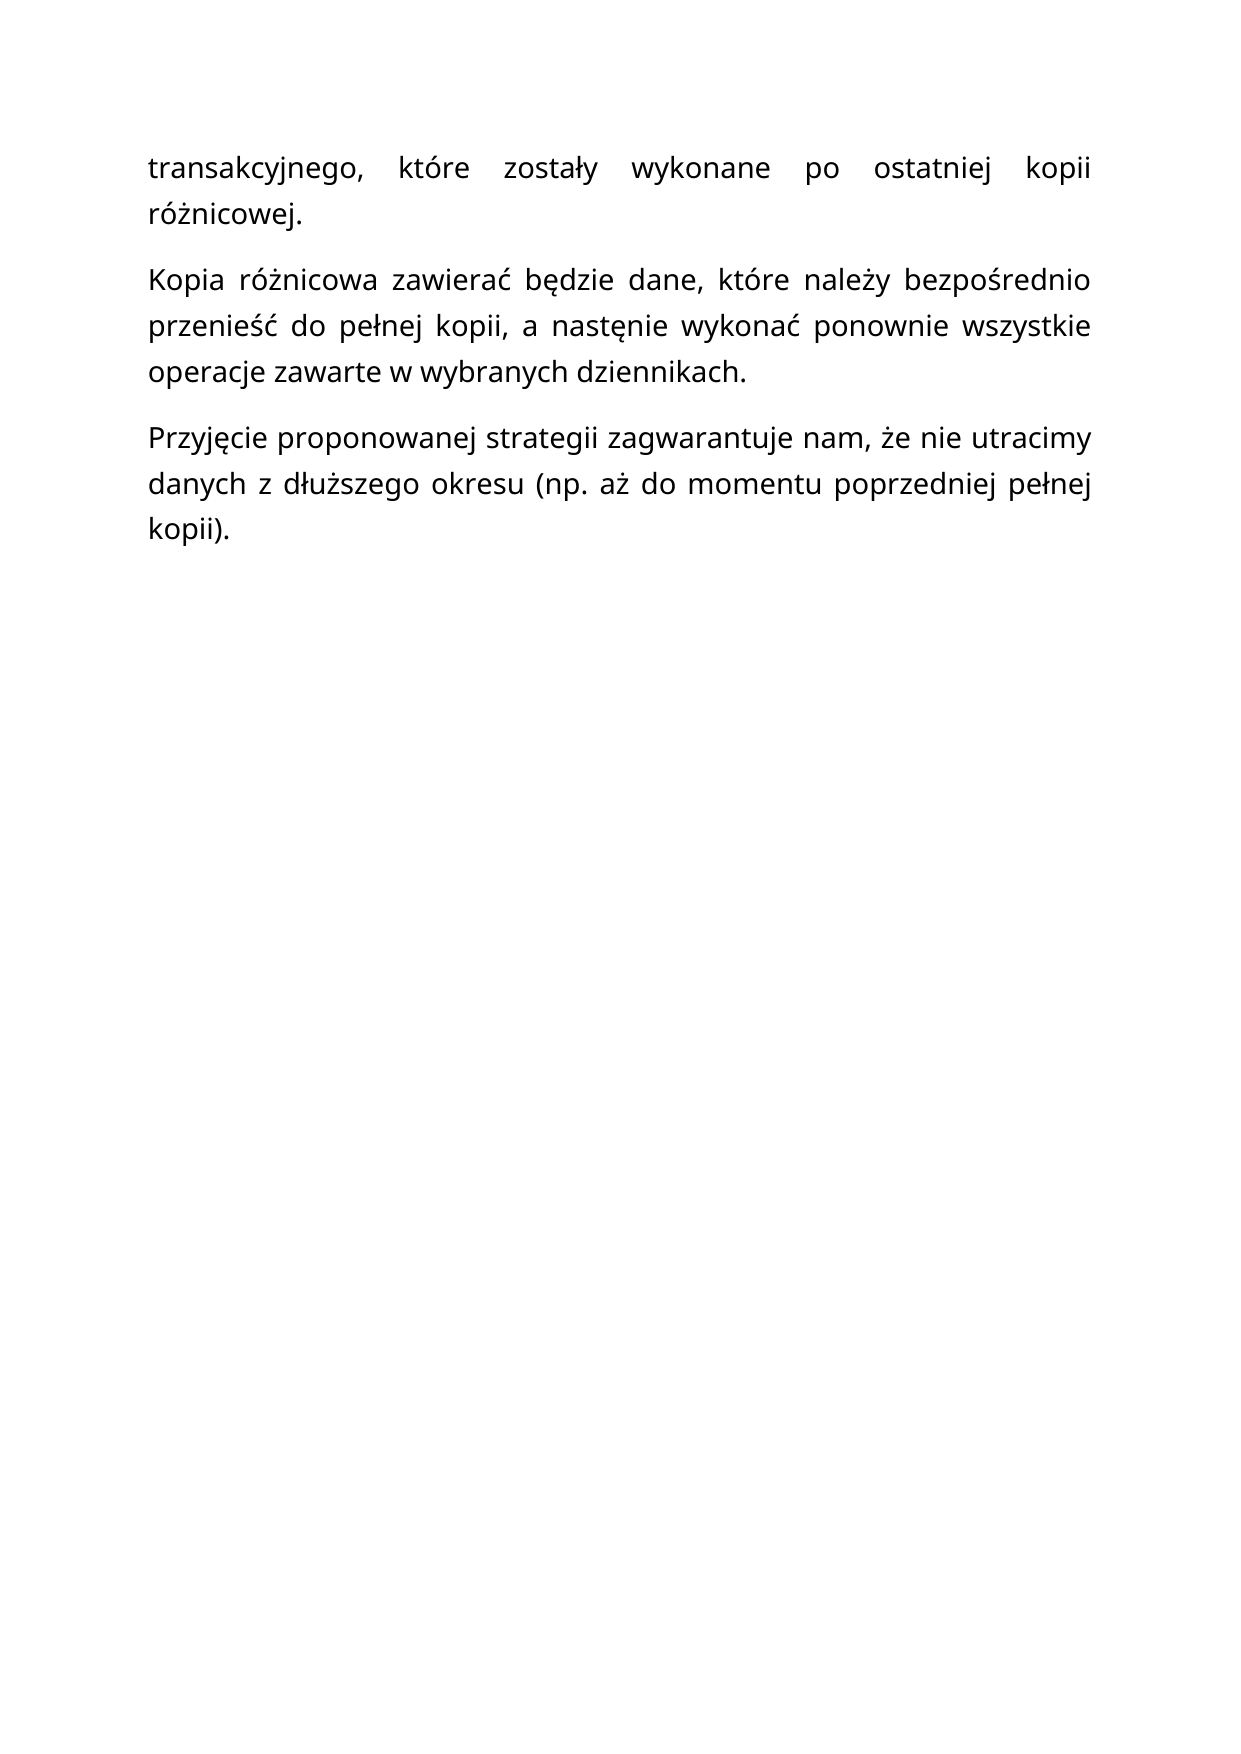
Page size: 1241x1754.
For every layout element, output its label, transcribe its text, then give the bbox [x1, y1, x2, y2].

text Przyjęcie proponowanej strategii zagwarantuje nam, że nie utracimy danych z dłuższego okresu (np. aż do momentu poprzedniej pełnej kopii). [148, 417, 1093, 548]
text Kopia różnicowa zawierać będzie dane, które należy bezpośrednio przenieść do pełnej kopii, a nastęnie wykonać ponownie wszystkie operacje zawarte w wybranych dziennikach. [148, 260, 1093, 391]
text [148, 148, 1093, 233]
